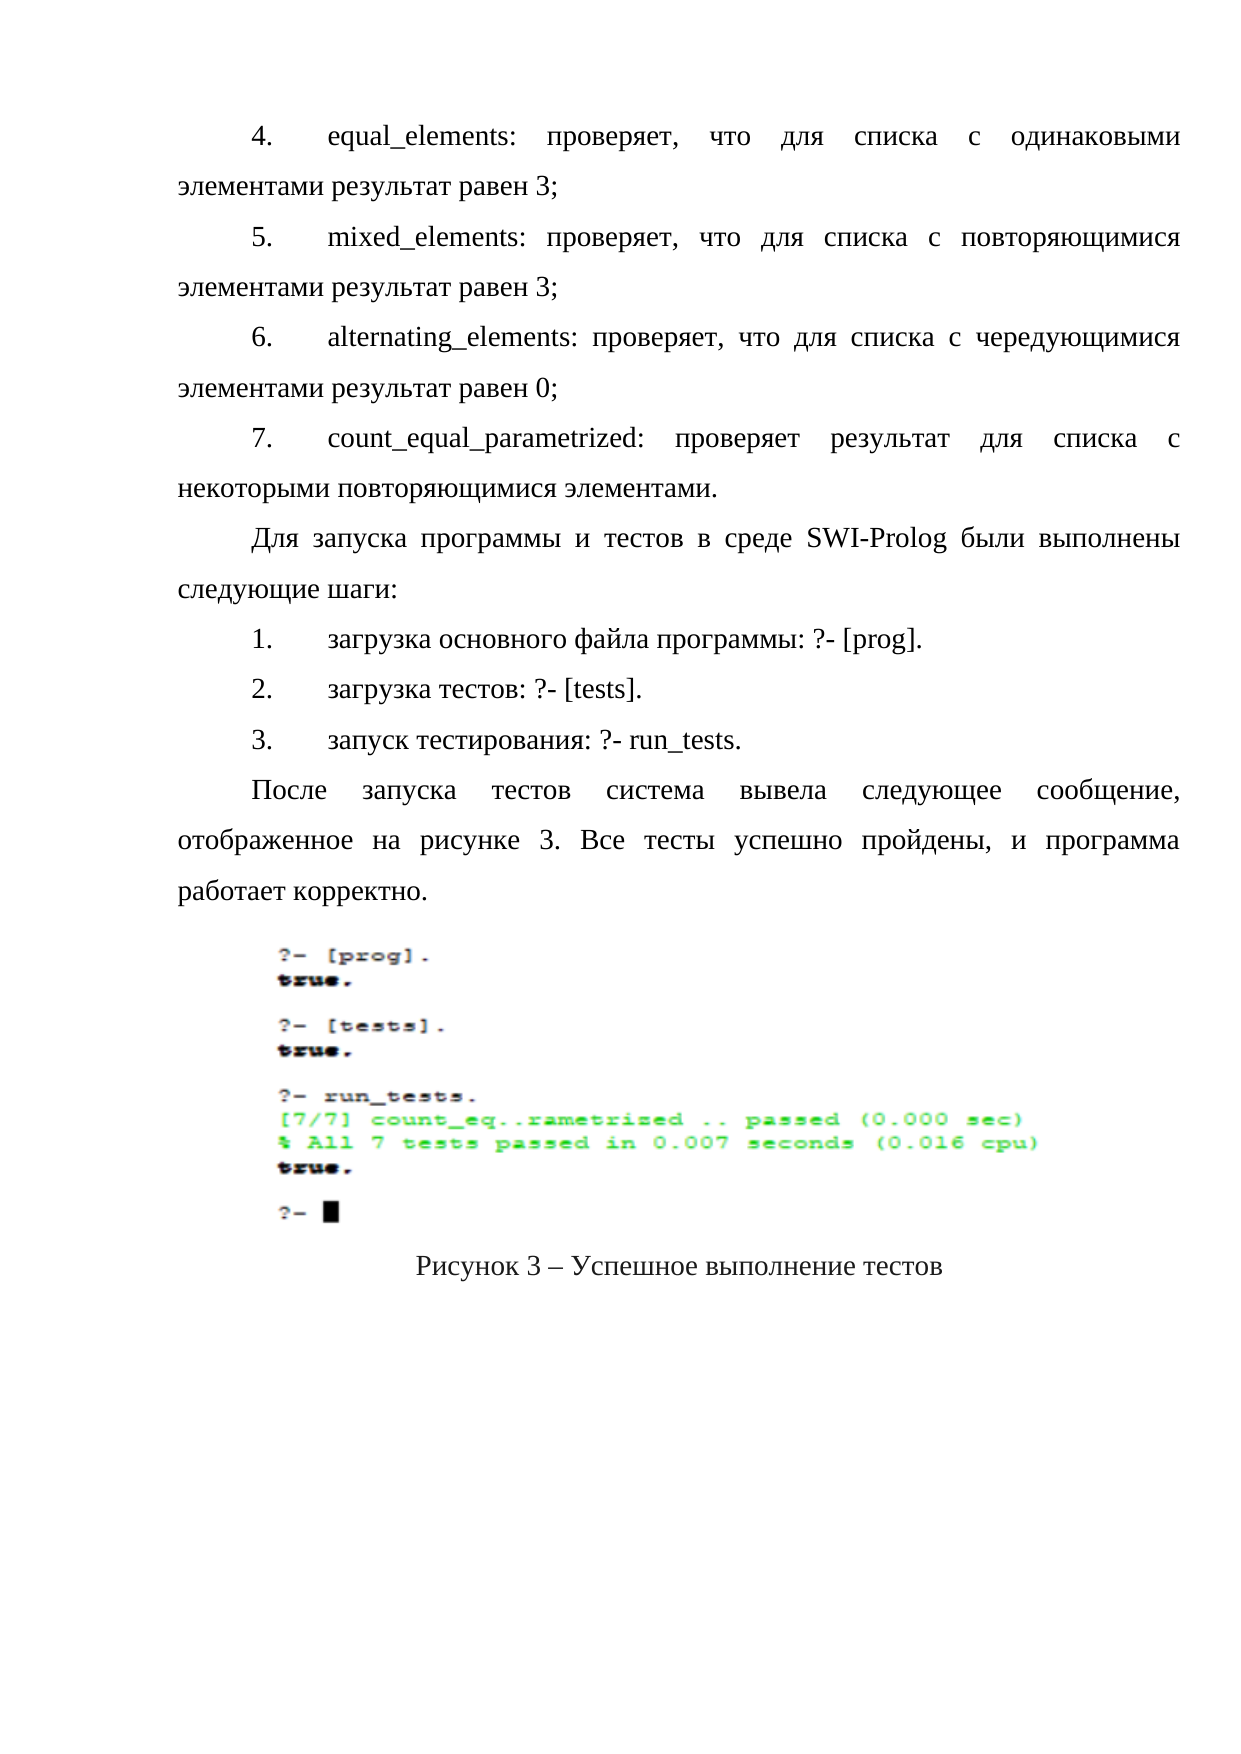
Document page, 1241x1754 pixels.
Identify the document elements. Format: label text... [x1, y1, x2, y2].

list После запуска тестов система вывела следующее сообщение, отображенное на рисунке 3. Все тесты успешно пройдены, и программа работает корректно. [177, 772, 1181, 906]
list загрузка тестов: ?- [tests]. [177, 672, 1181, 705]
list загрузка основного файла программы: ?- [prog]. [177, 621, 1181, 655]
list count_equal_parametrized: проверяет результат для списка с некоторыми повторяющимися элементами. [177, 420, 1181, 504]
list alternating_elements: проверяет, что для списка с чередующимися элементами результат равен 0; [177, 319, 1181, 403]
text Для запуска программы и тестов в среде SWI-Prolog были выполнены следующие шаги: [177, 521, 1181, 604]
list mixed_elements: проверяет, что для списка с повторяющимися элементами результат равен 3; [177, 219, 1181, 303]
text Рисунок 3 – Успешное выполнение тестов [177, 1248, 1181, 1281]
picture [264, 923, 1094, 1231]
list запуск тестирования: ?- run_tests. [177, 722, 1181, 755]
list equal_elements: проверяет, что для списка с одинаковыми элементами результат равен 3; [177, 118, 1181, 202]
